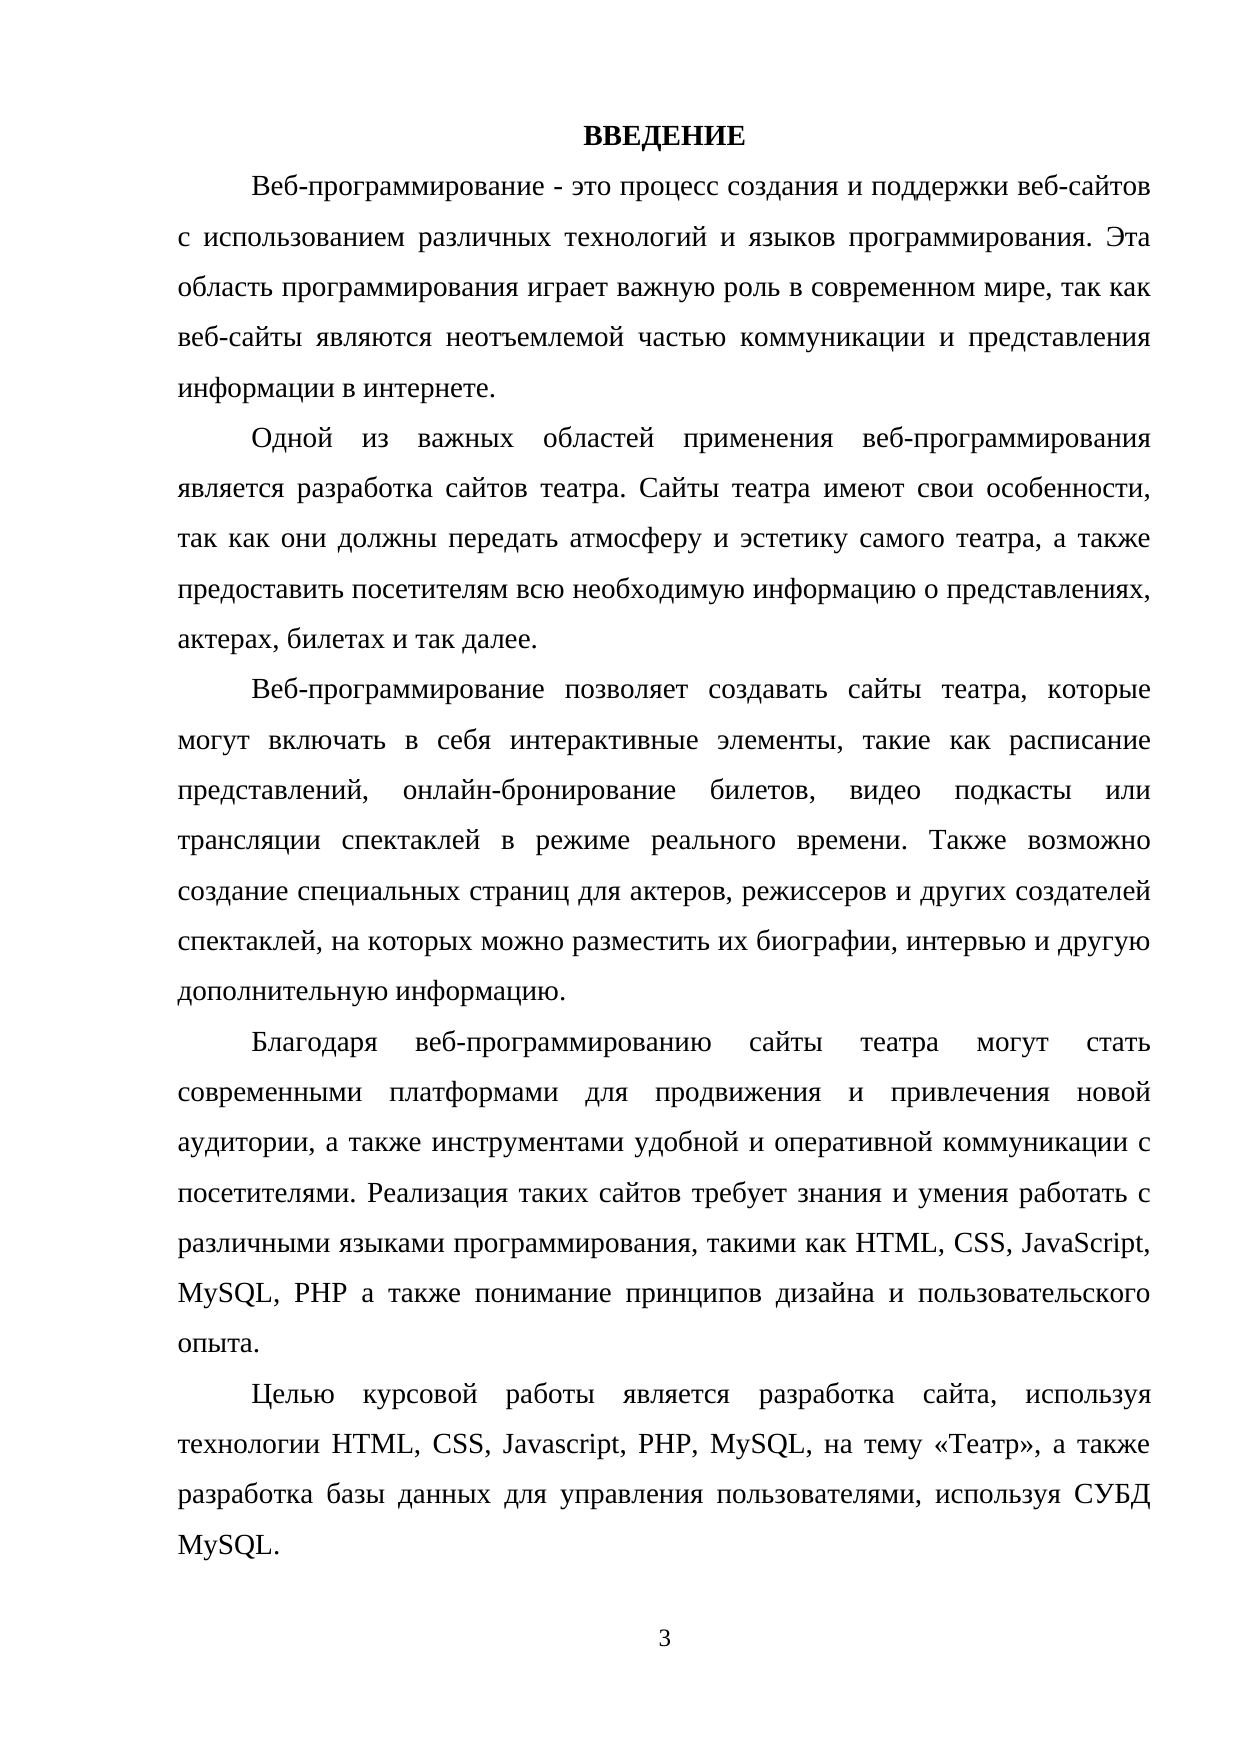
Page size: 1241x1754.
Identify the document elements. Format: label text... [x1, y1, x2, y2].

text Веб-программирование - это процесс создания и поддержки веб-сайтов с использованием различных технологий и языков программирования. Эта область программирования играет важную роль в современном мире, так как веб-сайты являются неотъемлемой частью коммуникации и представления информации в интернете. [177, 168, 1152, 403]
text Целью курсовой работы является разработка сайта, используя технологии HTML, CSS, Javascript, PHP, MySQL, на тему «Театр», а также разработка базы данных для управления пользователями, используя СУБД MySQL. [177, 1376, 1152, 1560]
text Веб-программирование позволяет создавать сайты театра, которые могут включать в себя интерактивные элементы, такие как расписание представлений, онлайн-бронирование билетов, видео подкасты или трансляции спектаклей в режиме реального времени. Также возможно создание специальных страниц для актеров, режиссеров и других создателей спектаклей, на которых можно разместить их биографии, интервью и другую дополнительную информацию. [177, 672, 1152, 1007]
text Благодаря веб-программированию сайты театра могут стать современными платформами для продвижения и привлечения новой аудитории, а также инструментами удобной и оперативной коммуникации с посетителями. Реализация таких сайтов требует знания и умения работать с различными языками программирования, такими как HTML, CSS, JavaScript, MySQL, PHP а также понимание принципов дизайна и пользовательского опыта. [177, 1024, 1152, 1359]
text Одной из важных областей применения веб-программирования является разработка сайтов театра. Сайты театра имеют свои особенности, так как они должны передать атмосферу и эстетику самого театра, а также предоставить посетителям всю необходимую информацию о представлениях, актерах, билетах и так далее. [177, 420, 1152, 655]
subtitle ВВЕДЕНИЕ [177, 118, 1152, 152]
